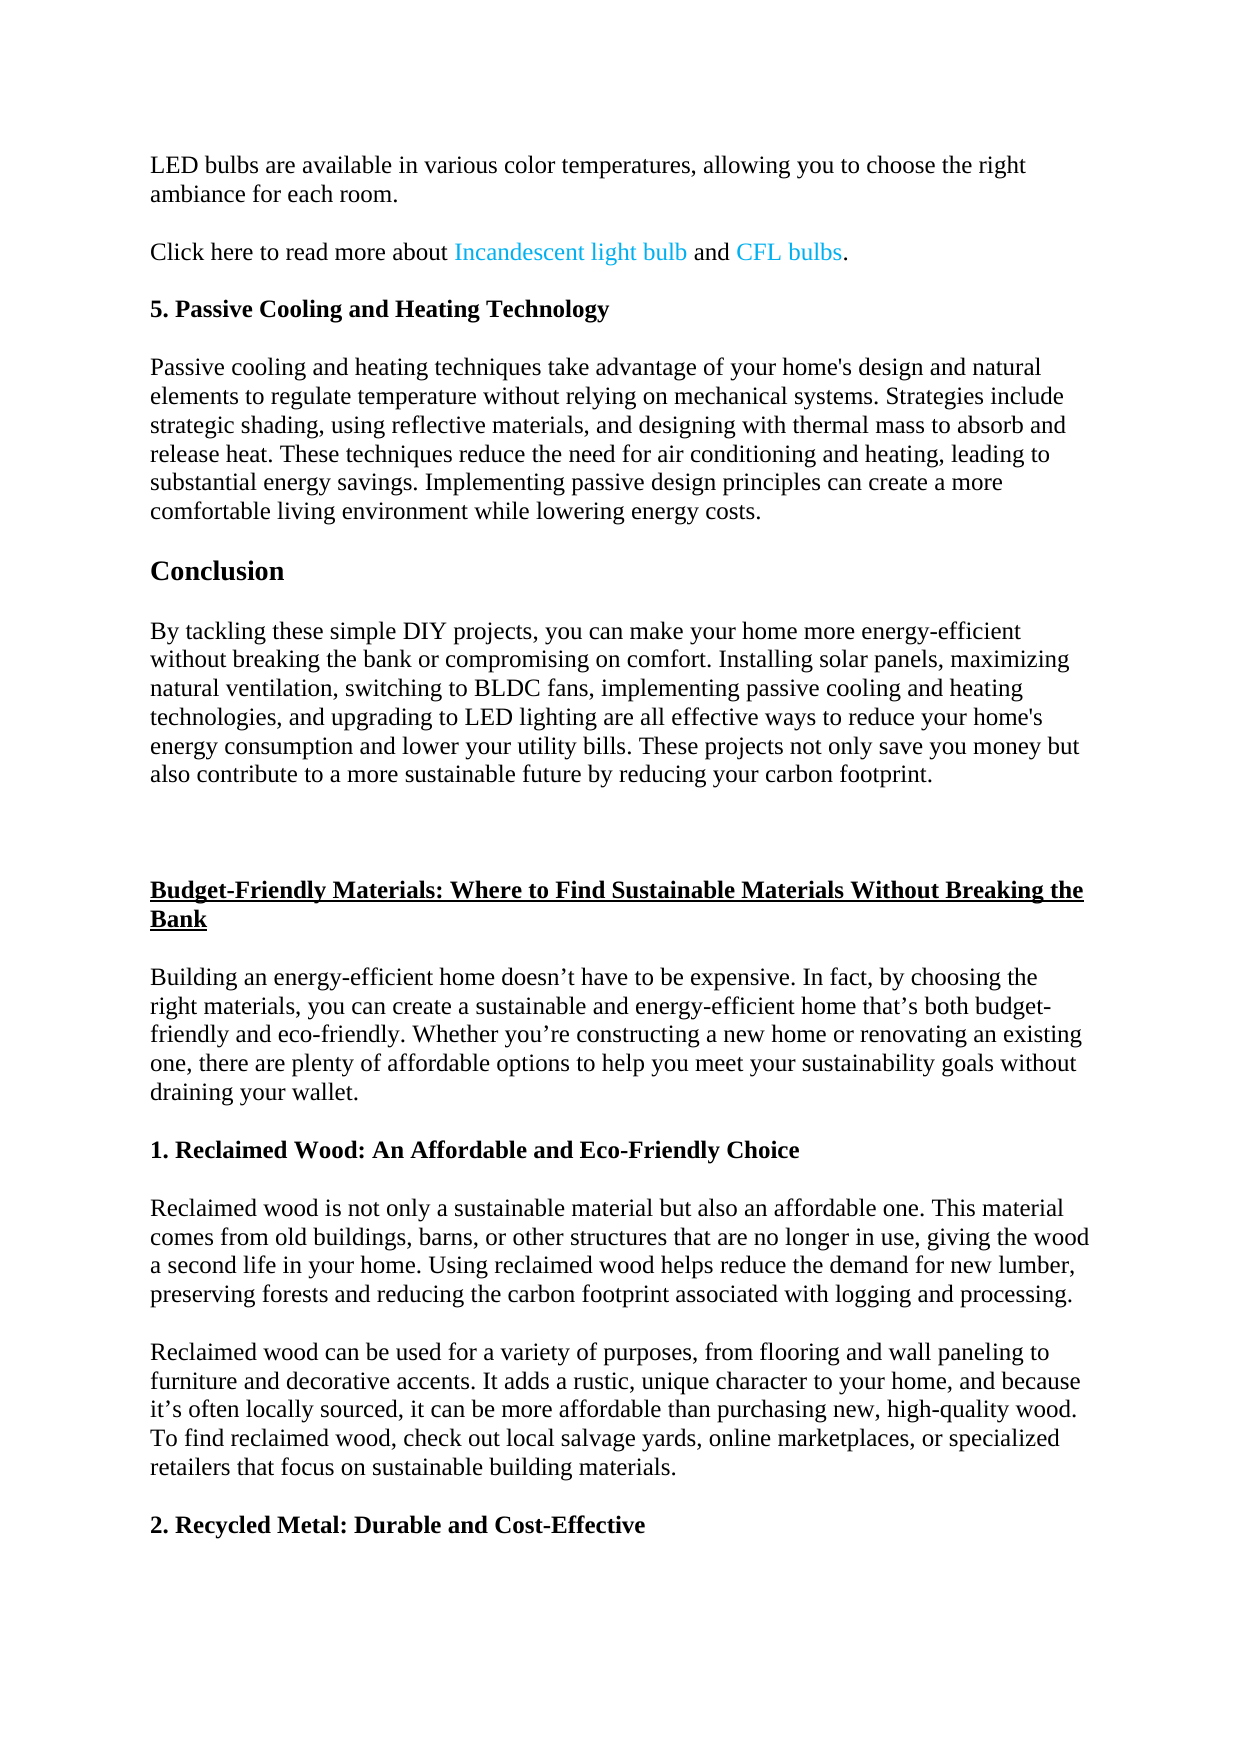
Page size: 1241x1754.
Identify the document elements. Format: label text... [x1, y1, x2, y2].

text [150, 150, 1090, 207]
text Click here to read more about Incandescent light bulb and CFL bulbs. [150, 237, 1090, 265]
text 1. Reclaimed Wood: An Affordable and Eco-Friendly Choice [150, 1135, 1090, 1164]
text By tackling these simple DIY projects, you can make your home more energy-efficient without breaking the bank or compromising on comfort. Installing solar panels, maximizing natural ventilation, switching to BLDC fans, implementing passive cooling and heating technologies, and upgrading to LED lighting are all effective ways to reduce your home's energy consumption and lower your utility bills. These projects not only save you money but also contribute to a more sustainable future by reducing your carbon footprint. [150, 616, 1090, 788]
text Building an energy-efficient home doesn’t have to be expensive. In fact, by choosing the right materials, you can create a sustainable and energy-efficient home that’s both budget-friendly and eco-friendly. Whether you’re constructing a new home or renovating an existing one, there are plenty of affordable options to help you meet your sustainability goals without draining your wallet. [150, 962, 1090, 1106]
text Reclaimed wood can be used for a variety of purposes, from flooring and wall paneling to furniture and decorative accents. It adds a rustic, unique character to your home, and because it’s often locally sourced, it can be more affordable than purchasing new, high-quality wood. To find reclaimed wood, check out local salvage yards, online marketplaces, or specialized retailers that focus on sustainable building materials. [150, 1337, 1090, 1481]
text Budget-Friendly Materials: Where to Find Sustainable Materials Without Breaking the Bank [150, 875, 1090, 933]
text Passive cooling and heating techniques take advantage of your home's design and natural elements to regulate temperature without relying on mechanical systems. Strategies include strategic shading, using reflective materials, and designing with thermal mass to absorb and release heat. These techniques reduce the need for air conditioning and heating, leading to substantial energy savings. Implementing passive design principles can create a more comfortable living environment while lowering energy costs. [150, 352, 1090, 525]
text Conclusion [150, 554, 1090, 587]
text 5. Passive Cooling and Heating Technology [150, 294, 1090, 323]
text Reclaimed wood is not only a sustainable material but also an affordable one. This material comes from old buildings, barns, or other structures that are no longer in use, giving the wood a second life in your home. Using reclaimed wood helps reduce the demand for new lumber, preserving forests and reducing the carbon footprint associated with logging and processing. [150, 1193, 1090, 1308]
text 2. Recycled Metal: Durable and Cost-Effective [150, 1510, 1090, 1539]
